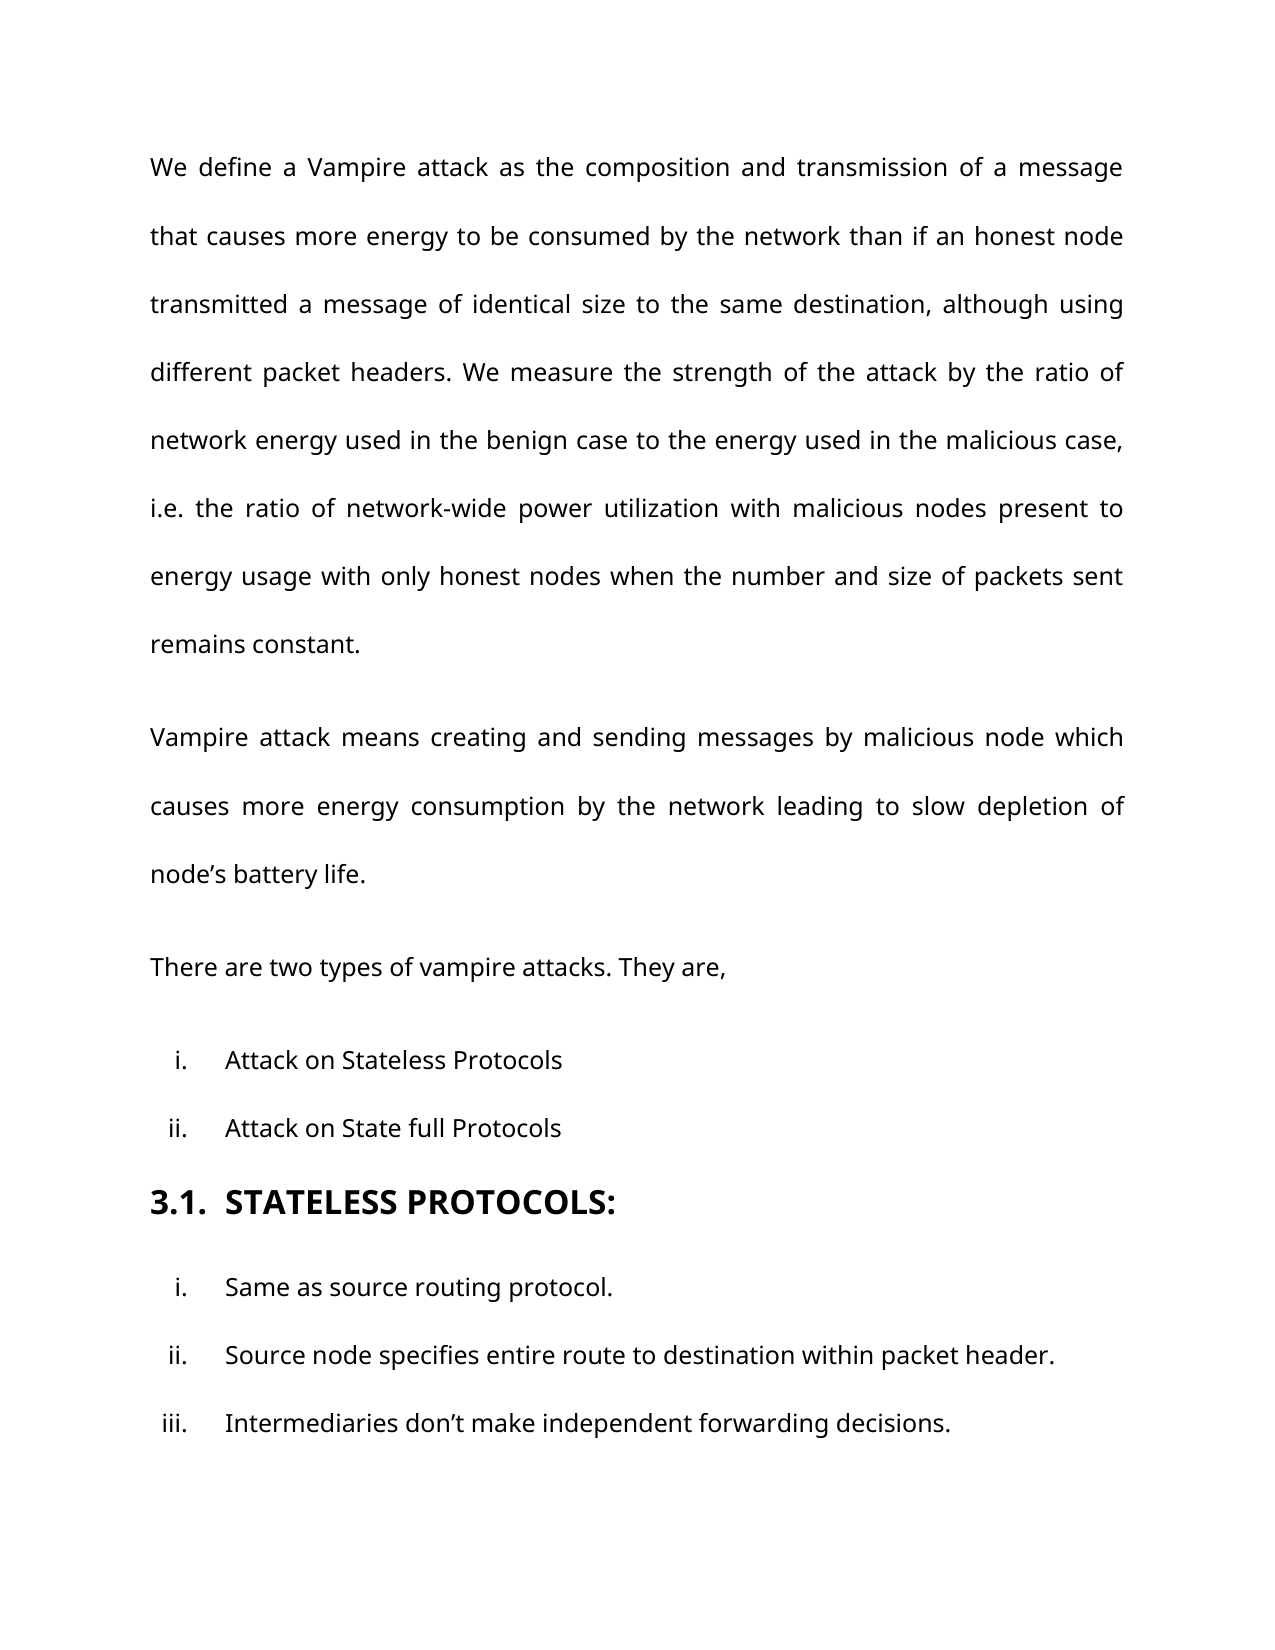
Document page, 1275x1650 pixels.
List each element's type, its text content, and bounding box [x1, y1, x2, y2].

list Intermediaries don’t make independent forwarding decisions. [187, 1406, 1125, 1440]
list Attack on Stateless Protocols [187, 1042, 1125, 1077]
list Same as source routing protocol. [187, 1269, 1125, 1304]
list STATELESS PROTOCOLS: [150, 1179, 1125, 1224]
text There are two types of vampire attacks. They are, [150, 949, 1125, 983]
text Vampire attack means creating and sending messages by malicious node which causes more energy consumption by the network leading to slow depletion of node’s battery life. [150, 720, 1125, 890]
list Attack on State full Protocols [187, 1111, 1125, 1145]
list Source node specifies entire route to destination within packet header. [187, 1338, 1125, 1372]
text We define a Vampire attack as the composition and transmission of a message that causes more energy to be consumed by the network than if an honest node transmitted a message of identical size to the same destination, although using different packet headers. We measure the strength of the attack by the ratio of network energy used in the benign case to the energy used in the malicious case, i.e. the ratio of network-wide power utilization with malicious nodes present to energy usage with only honest nodes when the number and size of packets sent remains constant. [150, 150, 1125, 661]
